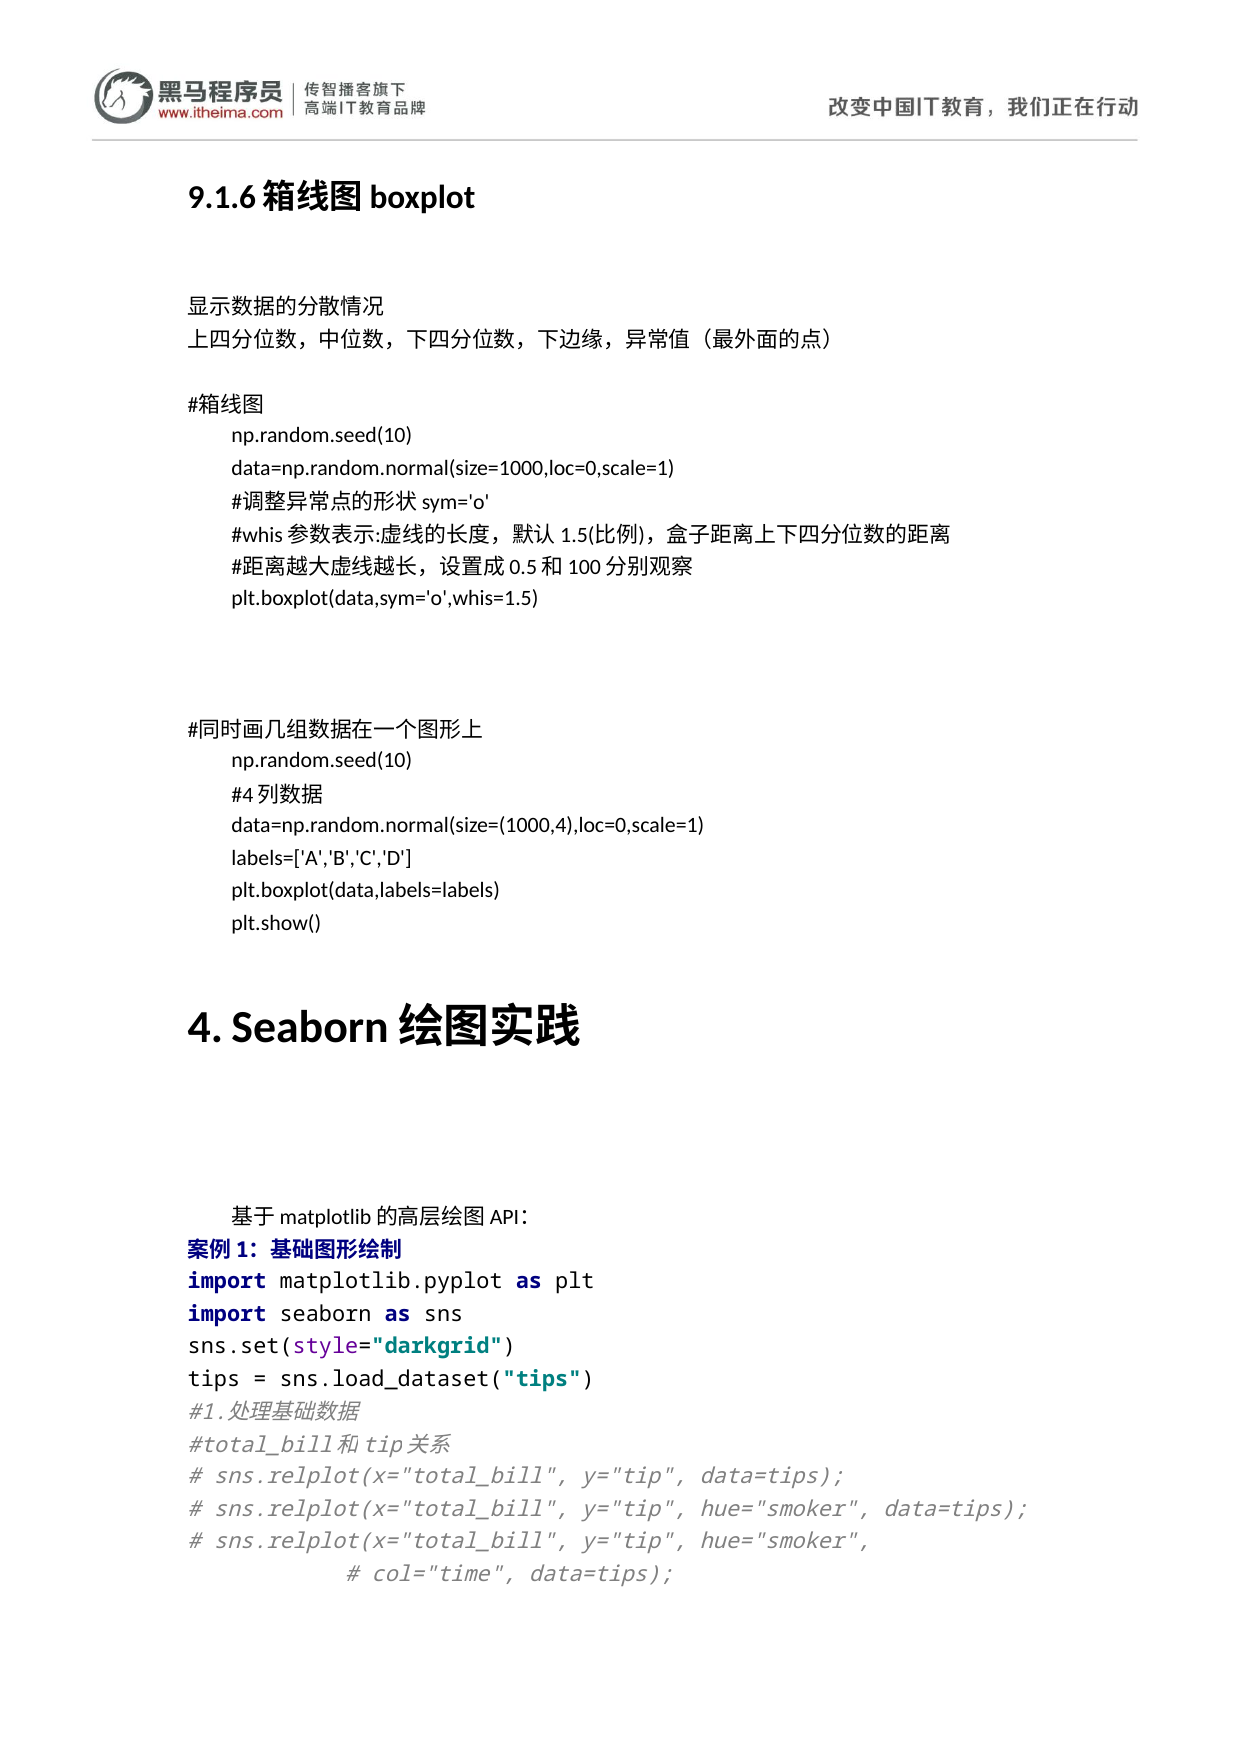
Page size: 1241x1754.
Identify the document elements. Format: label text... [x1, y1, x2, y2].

subtitle Seaborn绘图实践 [187, 974, 1053, 1072]
text #调整异常点的形状sym='o' [187, 484, 1053, 516]
text np.random.seed(10) [187, 419, 1053, 451]
picture [0, 0, 1241, 148]
text 显示数据的分散情况 [187, 289, 1053, 321]
subtitle 9.1.6箱线图boxplot [187, 162, 1053, 227]
text 上四分位数，中位数，下四分位数，下边缘，异常值（最外面的点） [187, 321, 1053, 354]
text #同时画几组数据在一个图形上 [187, 711, 1053, 744]
text #4列数据 [187, 776, 1053, 809]
text np.random.seed(10) [187, 744, 1053, 776]
text data=np.random.normal(size=(1000,4),loc=0,scale=1) [187, 809, 1053, 841]
text data=np.random.normal(size=1000,loc=0,scale=1) [187, 451, 1053, 484]
text labels=['A','B','C','D'] [187, 841, 1053, 874]
text plt.show() [187, 906, 1053, 939]
text plt.boxplot(data,sym='o',whis=1.5) [187, 581, 1053, 614]
text 基于matplotlib的高层绘图API： [187, 1199, 1053, 1231]
text #whis参数表示:虚线的长度，默认1.5(比例)，盒子距离上下四分位数的距离 [187, 516, 1053, 549]
text #距离越大虚线越长，设置成0.5和100分别观察 [187, 549, 1053, 581]
text #箱线图 [187, 386, 1053, 419]
text plt.boxplot(data,labels=labels) [187, 874, 1053, 906]
text 案例1：基础图形绘制 [187, 1231, 1053, 1264]
